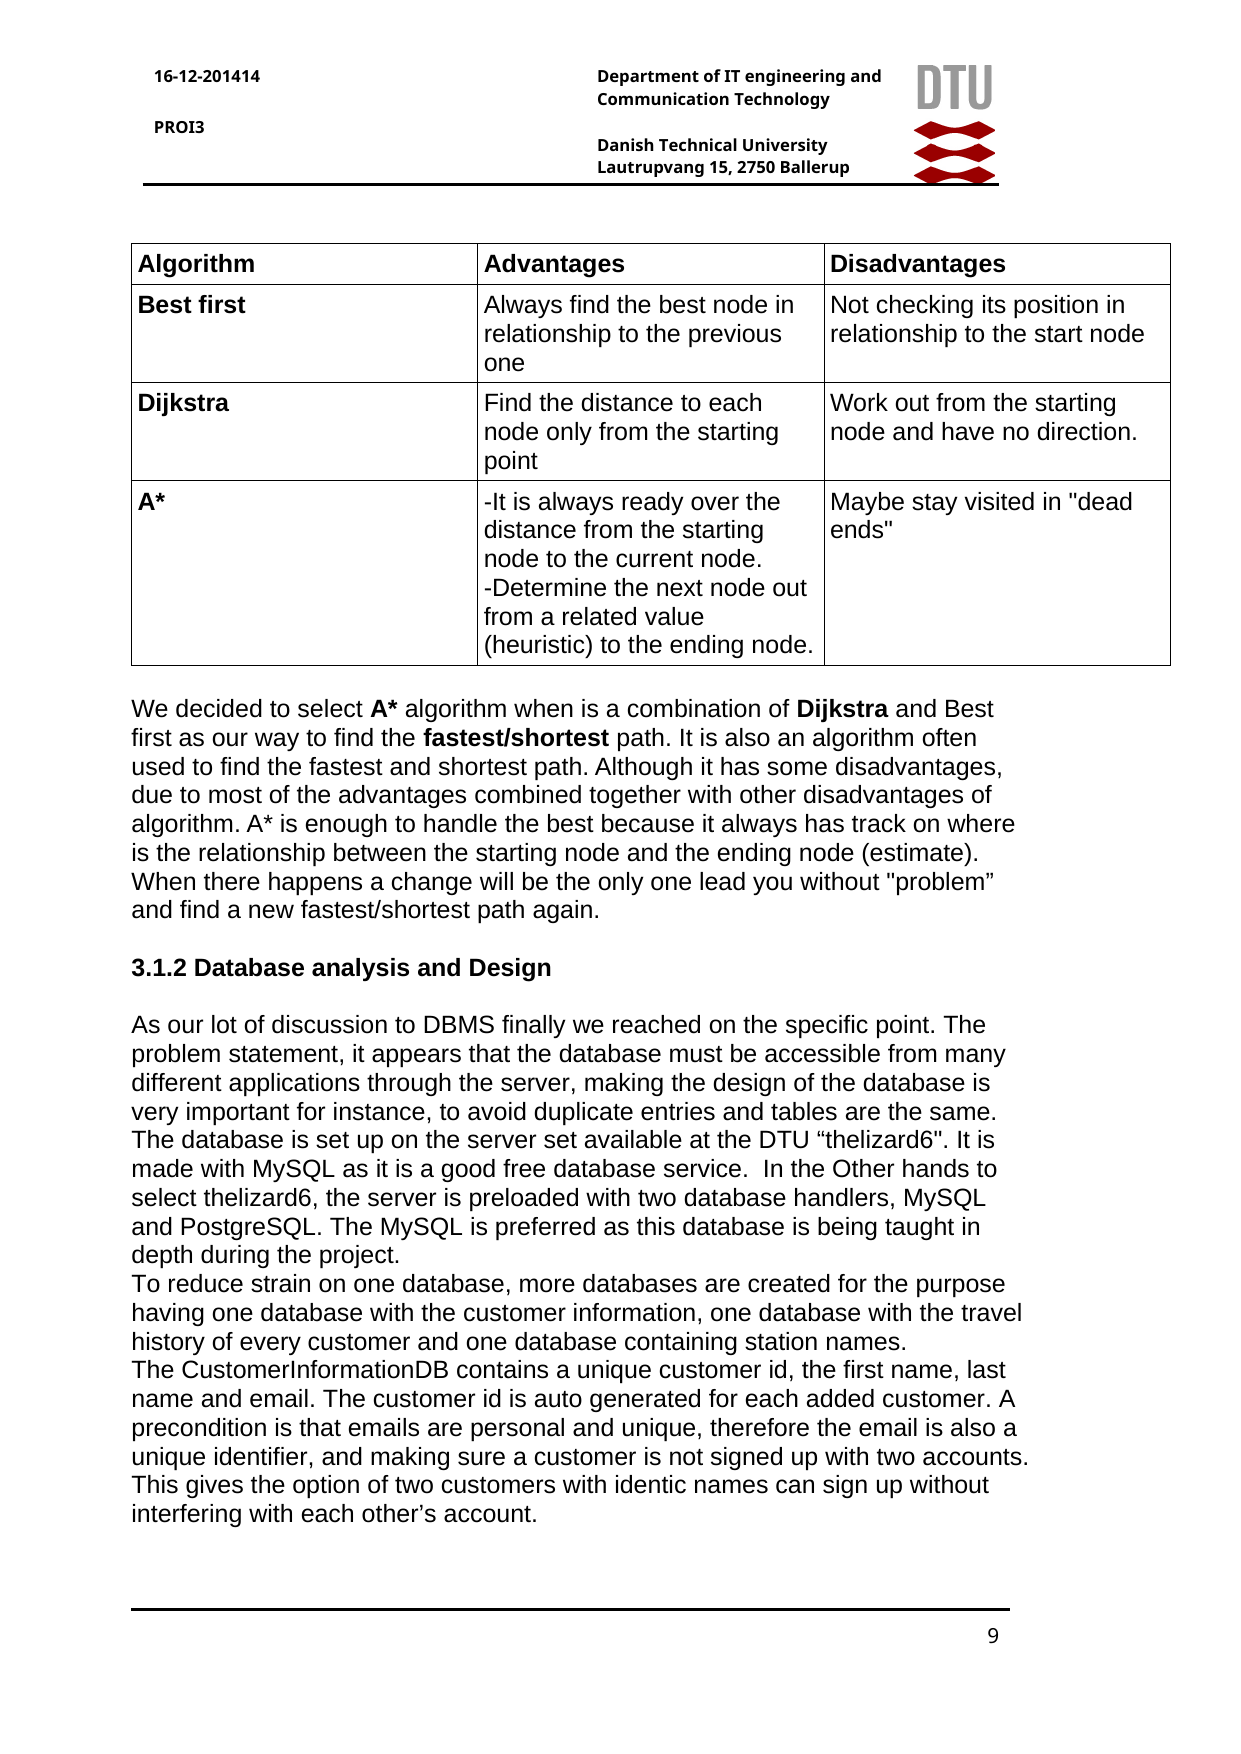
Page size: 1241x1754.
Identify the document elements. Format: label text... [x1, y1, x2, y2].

table_cell Find the distance to each node only from the starting point [478, 383, 824, 480]
table_cell Best first [132, 285, 477, 382]
table_header Disadvantages [825, 244, 1170, 284]
table_header Advantages [478, 244, 824, 284]
table_cell Dijkstra [132, 383, 477, 480]
table_cell Maybe stay visited in "dead ends" [825, 481, 1170, 665]
text As our lot of discussion to DBMS finally we reached on the specific point. The problem statement, it appears that the database must be accessible from many different applications through the server, making the design of the database is very important for instance, to avoid duplicate entries and tables are the same. The database is set up on the server set available at the DTU “thelizard6". It is made with MySQL as it is a good free database service. In the Other hands to select thelizard6, the server is preloaded with two database handlers, MySQL and PostgreSQL. The MySQL is preferred as this database is being taught in depth during the project. [131, 1010, 1033, 1269]
table_cell -It is always ready over the distance from the starting node to the current node. -Determine the next node out from a related value (heuristic) to the ending node. [478, 481, 824, 665]
table_cell Work out from the starting node and have no direction. [825, 383, 1170, 480]
table_cell A* [132, 481, 477, 665]
text We decided to select A* algorithm when is a combination of Dijkstra and Best first as our way to find the fastest/shortest path. It is also an algorithm often used to find the fastest and shortest path. Although it has some disadvantages, due to most of the advantages combined together with other disadvantages of algorithm. A* is enough to handle the best because it always has track on where is the relationship between the starting node and the ending node (estimate). When there happens a change will be the only one lead you without "problem” and find a new fastest/shortest path again. [131, 694, 1033, 924]
picture [913, 65, 995, 183]
table_header Algorithm [132, 244, 477, 284]
text To reduce strain on one database, more databases are created for the purpose having one database with the customer information, one database with the travel history of every customer and one database containing station names. [131, 1269, 1033, 1355]
text 3.1.2 Database analysis and Design [131, 953, 1033, 982]
table_cell Always find the best node in relationship to the previous one [478, 285, 824, 382]
table_cell Not checking its position in relationship to the start node [825, 285, 1170, 382]
